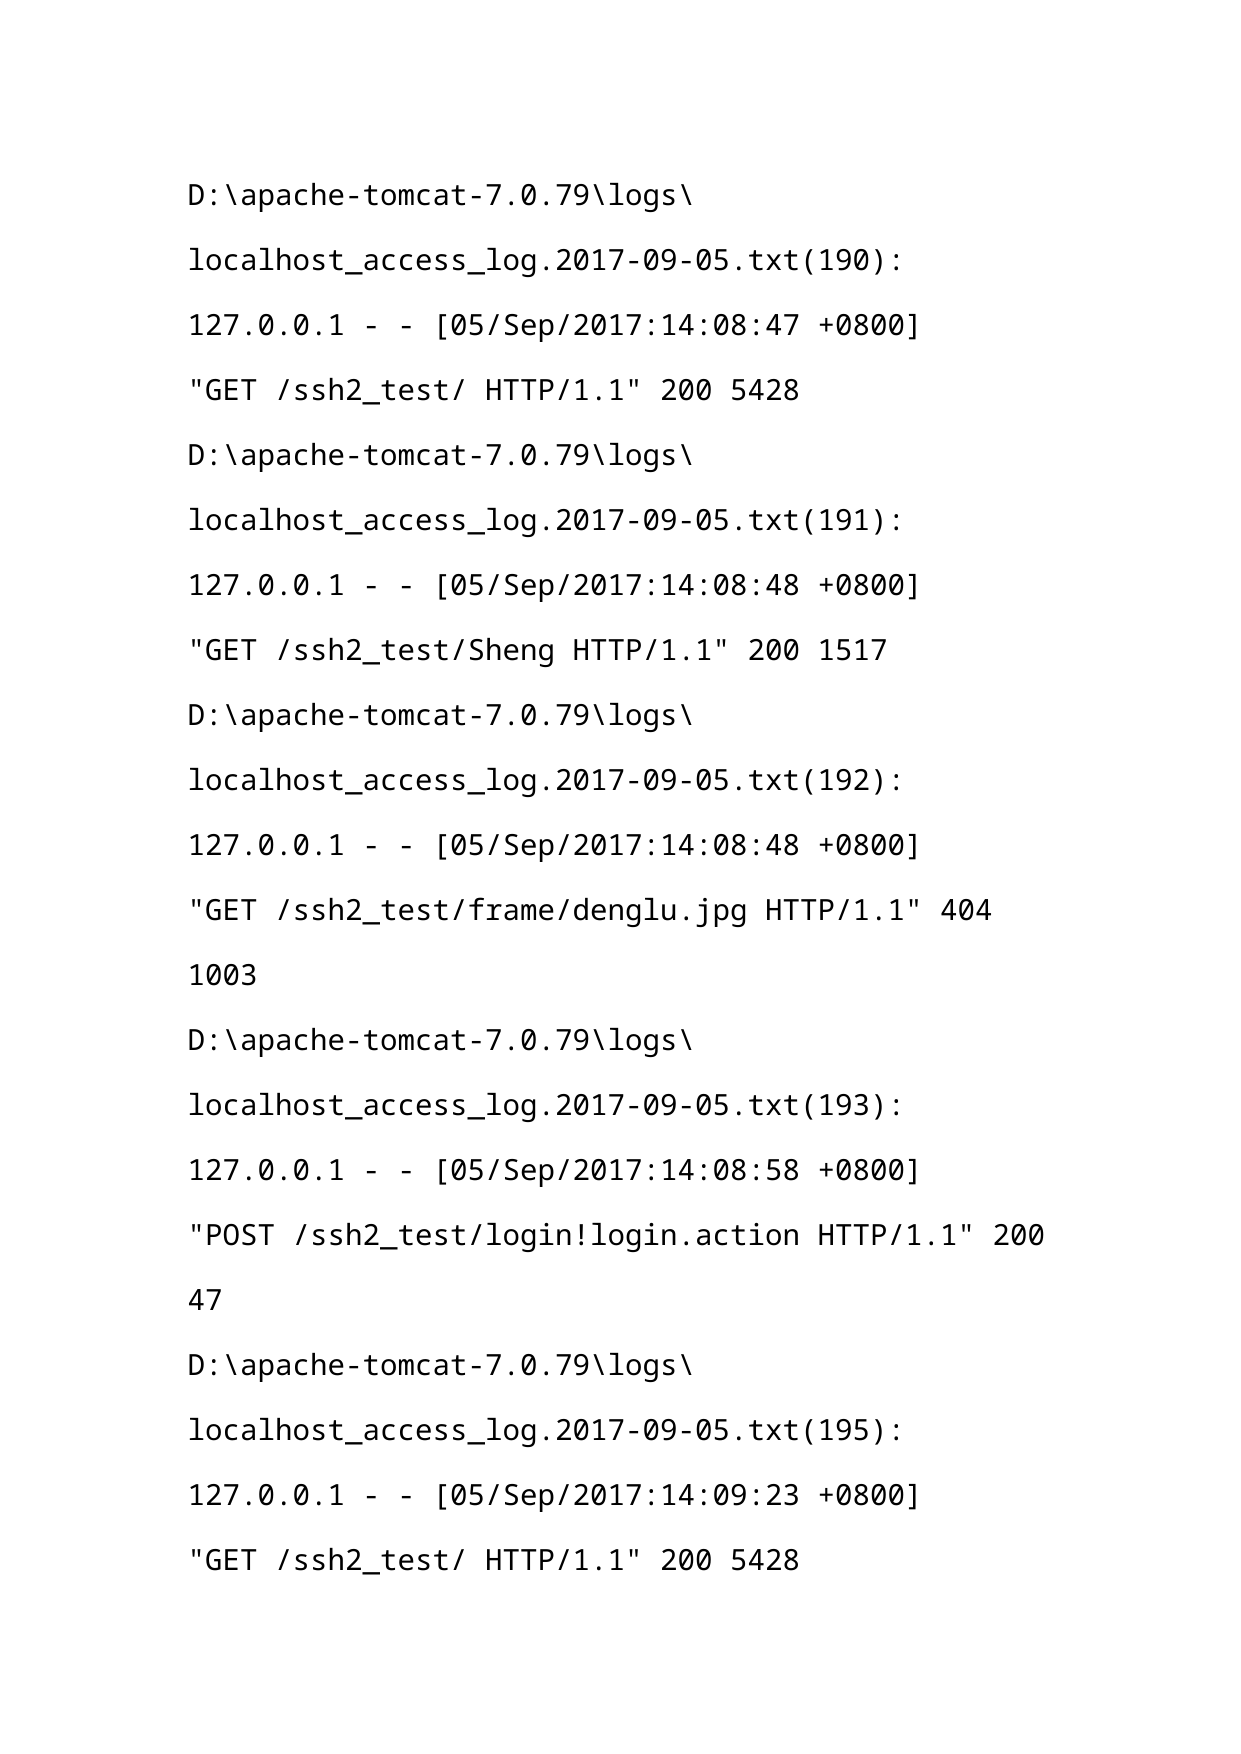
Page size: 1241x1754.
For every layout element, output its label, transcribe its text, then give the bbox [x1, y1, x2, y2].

text D:\apache-tomcat-7.0.79\logs\localhost_access_log.2017-09-05.txt(195): 127.0.0.1 - - [05/Sep/2017:14:09:23 +0800] "GET /ssh2_test/ HTTP/1.1" 200 5428 [187, 1332, 1053, 1592]
text D:\apache-tomcat-7.0.79\logs\localhost_access_log.2017-09-05.txt(193): 127.0.0.1 - - [05/Sep/2017:14:08:58 +0800] "POST /ssh2_test/login!login.action HTTP/1.1" 200 47 [187, 1007, 1053, 1332]
text D:\apache-tomcat-7.0.79\logs\localhost_access_log.2017-09-05.txt(190): 127.0.0.1 - - [05/Sep/2017:14:08:47 +0800] "GET /ssh2_test/ HTTP/1.1" 200 5428 [187, 162, 1053, 422]
text D:\apache-tomcat-7.0.79\logs\localhost_access_log.2017-09-05.txt(192): 127.0.0.1 - - [05/Sep/2017:14:08:48 +0800] "GET /ssh2_test/frame/denglu.jpg HTTP/1.1" 404 1003 [187, 682, 1053, 1007]
text D:\apache-tomcat-7.0.79\logs\localhost_access_log.2017-09-05.txt(191): 127.0.0.1 - - [05/Sep/2017:14:08:48 +0800] "GET /ssh2_test/Sheng HTTP/1.1" 200 1517 [187, 422, 1053, 682]
